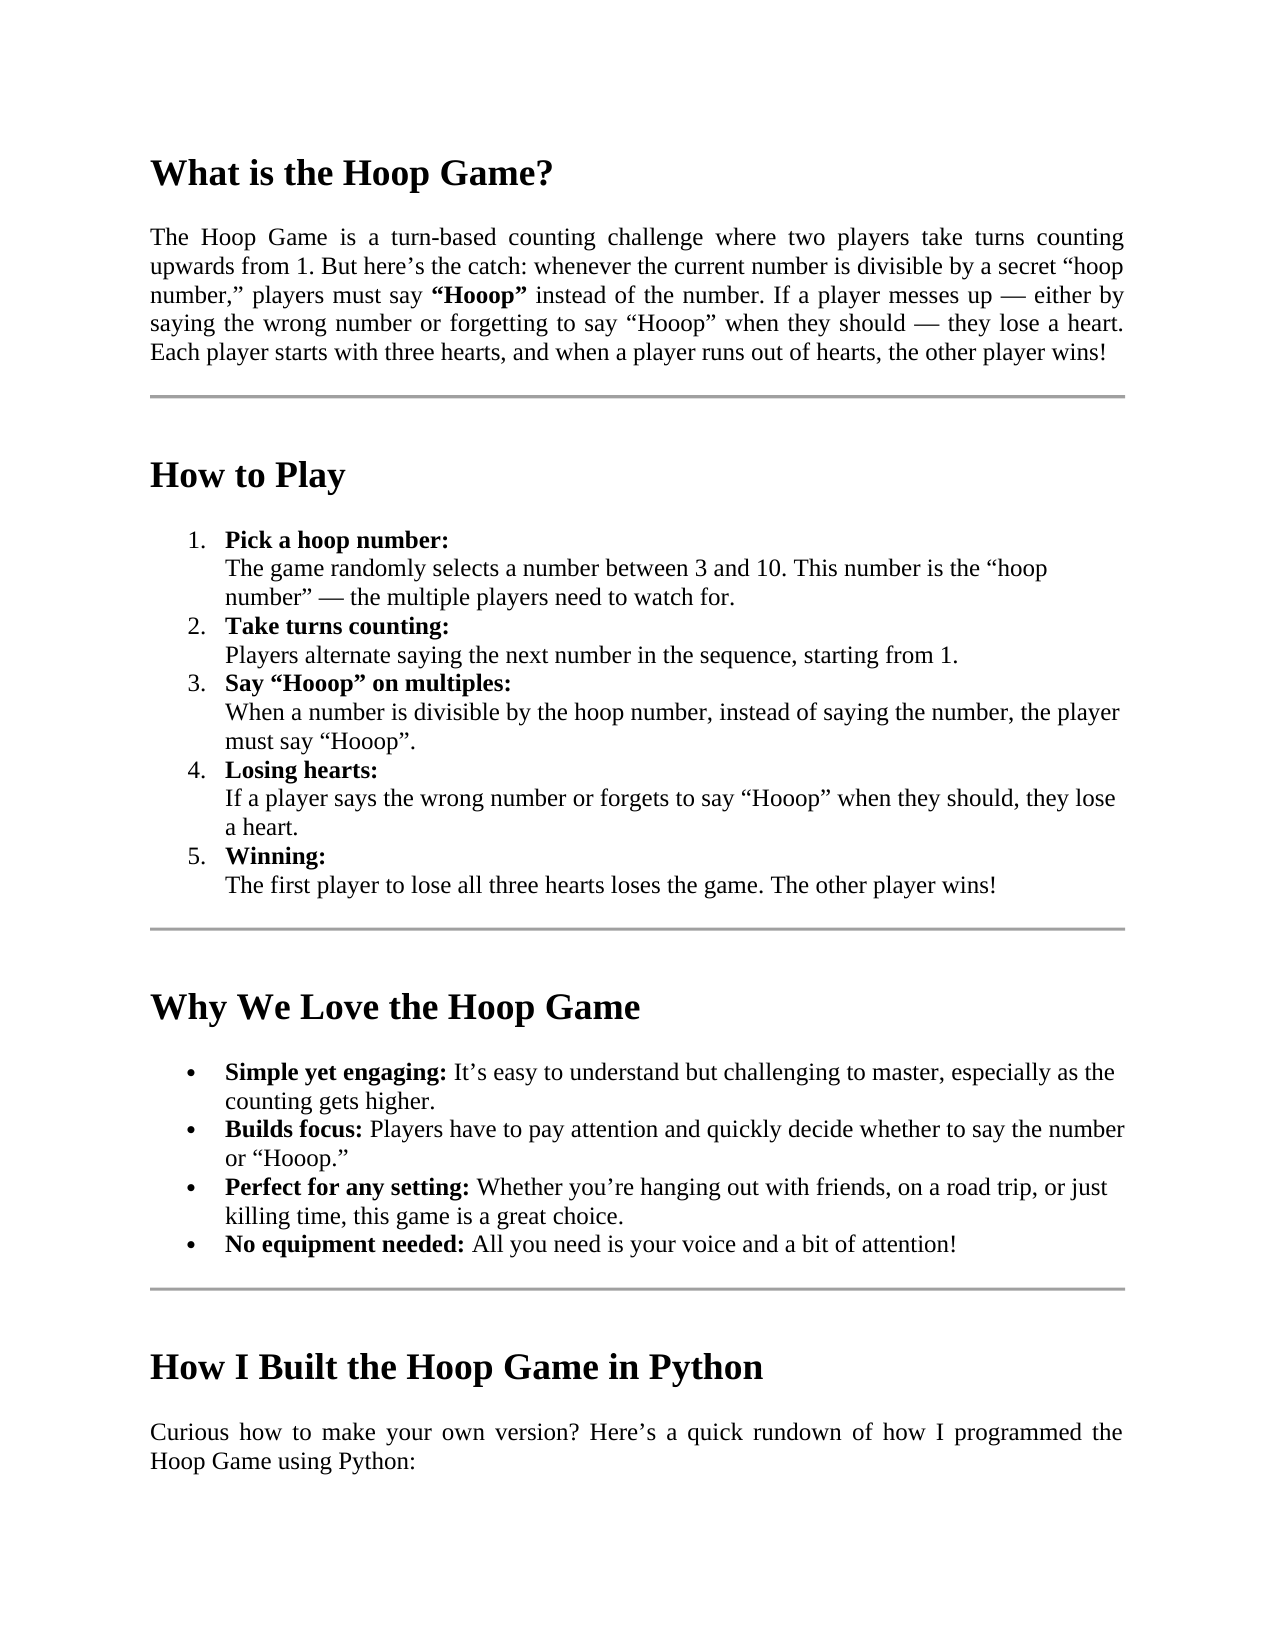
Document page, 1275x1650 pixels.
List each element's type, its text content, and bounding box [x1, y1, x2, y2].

text What is the Hoop Game? [150, 150, 1125, 193]
list Builds focus: Players have to pay attention and quickly decide whether to say the number or “Hooop.” [187, 1114, 1125, 1172]
list No equipment needed: All you need is your voice and a bit of attention! [187, 1229, 1125, 1258]
text How I Built the Hoop Game in Python [150, 1345, 1125, 1388]
text How to Play [150, 452, 1125, 496]
list Take turns counting: Players alternate saying the next number in the sequence, starting from 1. [187, 611, 1125, 668]
text The Hoop Game is a turn-based counting challenge where two players take turns counting upwards from 1. But here’s the catch: whenever the current number is divisible by a secret “hoop number,” players must say “Hooop” instead of the number. If a player messes up — either by saying the wrong number or forgetting to say “Hooop” when they should — they lose a heart. Each player starts with three hearts, and when a player runs out of hearts, the other player wins! [150, 222, 1125, 366]
list Say “Hooop” on multiples: When a number is divisible by the hoop number, instead of saying the number, the player must say “Hooop”. [187, 668, 1125, 755]
list Losing hearts: If a player says the wrong number or forgets to say “Hooop” when they should, they lose a heart. [187, 755, 1125, 841]
text Curious how to make your own version? Here’s a quick rundown of how I programmed the Hoop Game using Python: [150, 1417, 1125, 1474]
list Pick a hoop number: The game randomly selects a number between 3 and 10. This number is the “hoop number” — the multiple players need to watch for. [187, 525, 1125, 611]
list Winning: The first player to lose all three hearts loses the game. The other player wins! [187, 841, 1125, 898]
list Perfect for any setting: Whether you’re hanging out with friends, on a road trip, or just killing time, this game is a great choice. [187, 1172, 1125, 1229]
list Simple yet engaging: It’s easy to understand but challenging to master, especially as the counting gets higher. [187, 1057, 1125, 1114]
text Why We Love the Hoop Game [150, 985, 1125, 1028]
